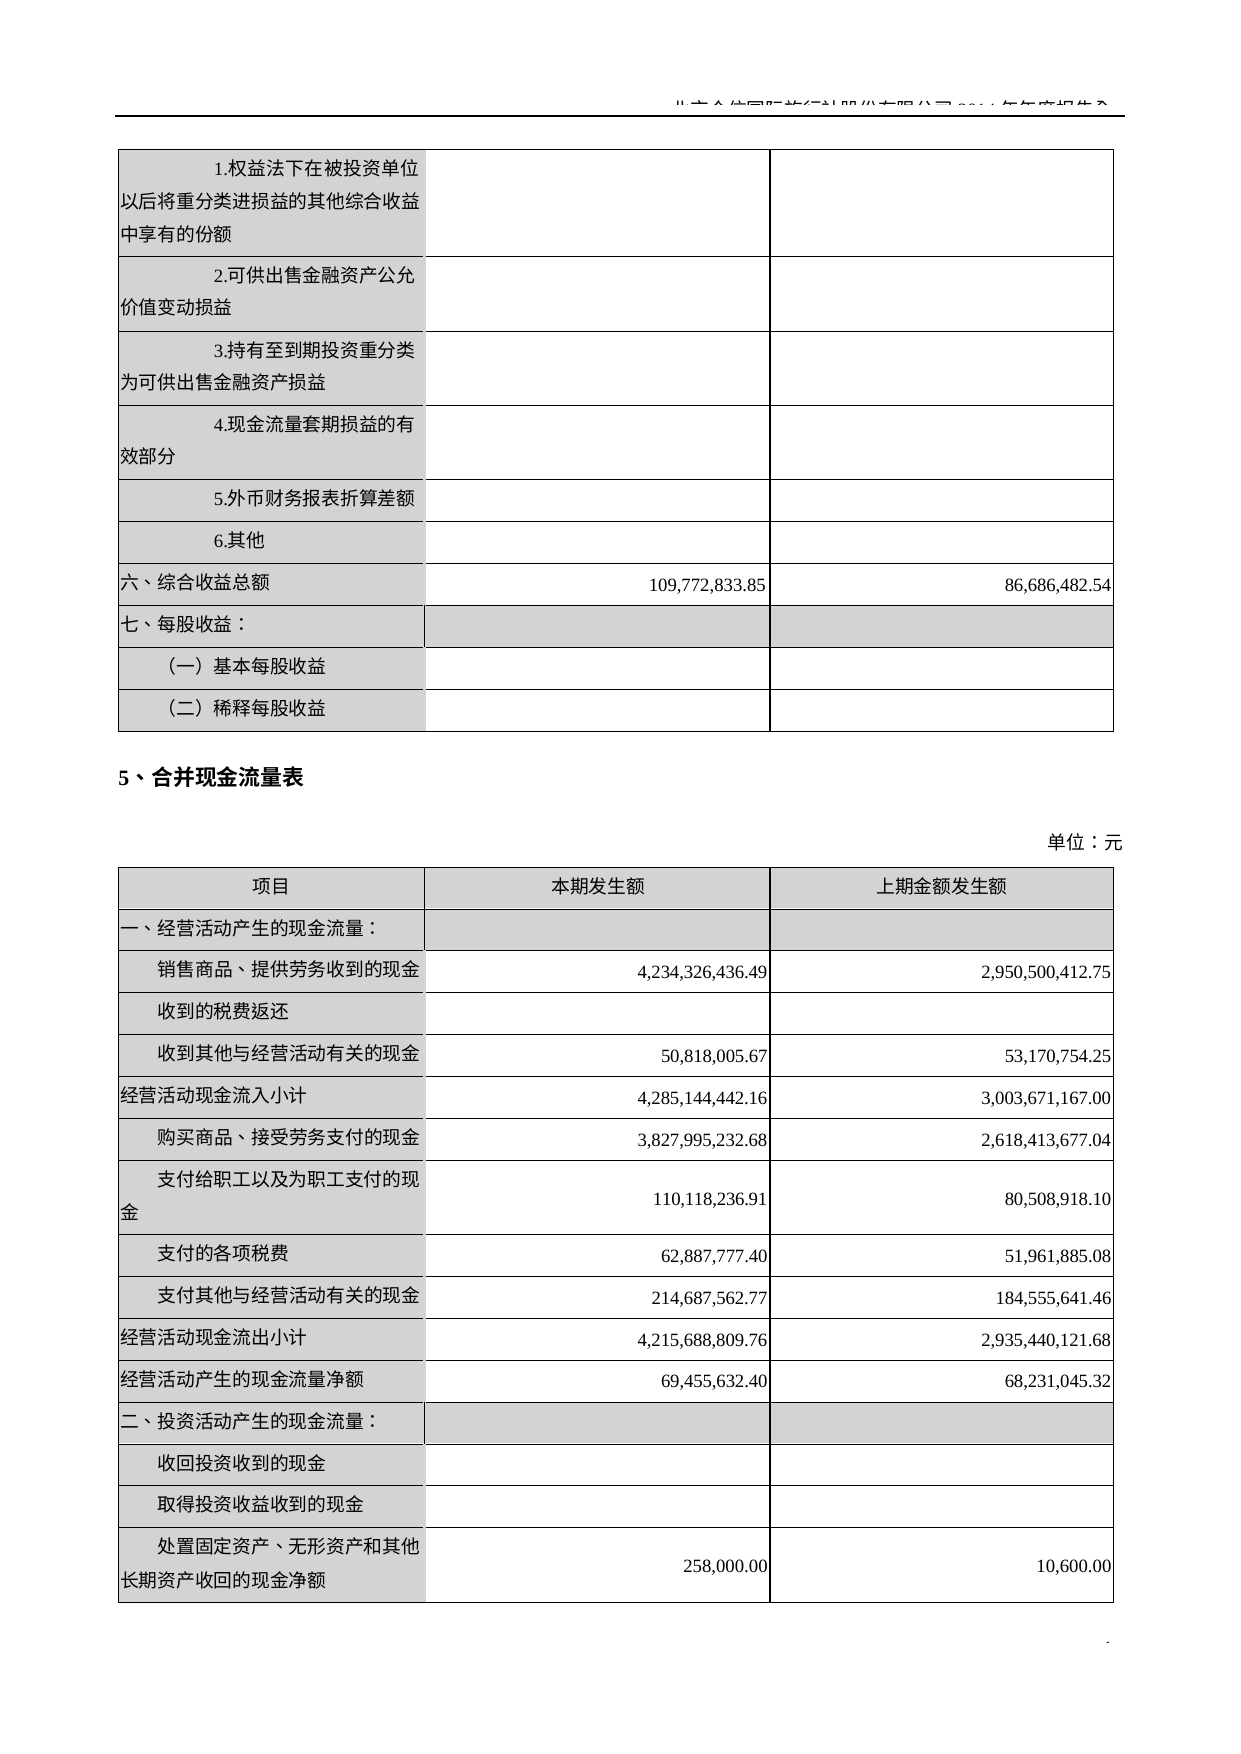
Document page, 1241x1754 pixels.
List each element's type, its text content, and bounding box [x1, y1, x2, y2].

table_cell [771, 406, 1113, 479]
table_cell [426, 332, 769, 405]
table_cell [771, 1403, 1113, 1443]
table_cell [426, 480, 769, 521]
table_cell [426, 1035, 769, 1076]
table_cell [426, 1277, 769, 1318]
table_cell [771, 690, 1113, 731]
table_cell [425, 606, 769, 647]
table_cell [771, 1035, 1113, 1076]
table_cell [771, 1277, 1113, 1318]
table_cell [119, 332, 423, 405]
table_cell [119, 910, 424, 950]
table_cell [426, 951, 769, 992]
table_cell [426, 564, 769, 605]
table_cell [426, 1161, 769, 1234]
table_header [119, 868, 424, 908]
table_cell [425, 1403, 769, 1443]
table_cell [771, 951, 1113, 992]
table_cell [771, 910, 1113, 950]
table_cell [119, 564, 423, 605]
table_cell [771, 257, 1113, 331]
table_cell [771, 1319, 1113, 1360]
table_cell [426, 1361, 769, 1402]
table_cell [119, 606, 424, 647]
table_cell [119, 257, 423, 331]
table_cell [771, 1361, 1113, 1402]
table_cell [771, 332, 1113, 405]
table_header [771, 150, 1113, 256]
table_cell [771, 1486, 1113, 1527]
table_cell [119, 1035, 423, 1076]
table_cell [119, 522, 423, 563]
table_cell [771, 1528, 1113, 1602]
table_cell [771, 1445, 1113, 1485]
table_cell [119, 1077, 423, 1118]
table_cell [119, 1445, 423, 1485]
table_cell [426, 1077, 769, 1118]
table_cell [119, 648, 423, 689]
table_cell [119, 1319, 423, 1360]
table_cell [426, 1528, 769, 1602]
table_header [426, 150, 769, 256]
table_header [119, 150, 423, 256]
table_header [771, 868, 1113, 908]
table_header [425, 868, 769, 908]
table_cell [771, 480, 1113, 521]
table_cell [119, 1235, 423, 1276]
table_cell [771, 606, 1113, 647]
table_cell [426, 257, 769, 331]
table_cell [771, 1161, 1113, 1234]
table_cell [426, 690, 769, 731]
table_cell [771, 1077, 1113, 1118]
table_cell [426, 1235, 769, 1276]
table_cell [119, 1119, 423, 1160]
subtitle 5、合并现金流量表 [118, 762, 1138, 792]
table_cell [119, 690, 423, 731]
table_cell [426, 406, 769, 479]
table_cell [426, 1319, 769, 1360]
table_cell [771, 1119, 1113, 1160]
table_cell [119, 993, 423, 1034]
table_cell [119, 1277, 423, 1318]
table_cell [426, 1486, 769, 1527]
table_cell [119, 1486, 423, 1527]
text 单位：元 [102, 830, 1122, 855]
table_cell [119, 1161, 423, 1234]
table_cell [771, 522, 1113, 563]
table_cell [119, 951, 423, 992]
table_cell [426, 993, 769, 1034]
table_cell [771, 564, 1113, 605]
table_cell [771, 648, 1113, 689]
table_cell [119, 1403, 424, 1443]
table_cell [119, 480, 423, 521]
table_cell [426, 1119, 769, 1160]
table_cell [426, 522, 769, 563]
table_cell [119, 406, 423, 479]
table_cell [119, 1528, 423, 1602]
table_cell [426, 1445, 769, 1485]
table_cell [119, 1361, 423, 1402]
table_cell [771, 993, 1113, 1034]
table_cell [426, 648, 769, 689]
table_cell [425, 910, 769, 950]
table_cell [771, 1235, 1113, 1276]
